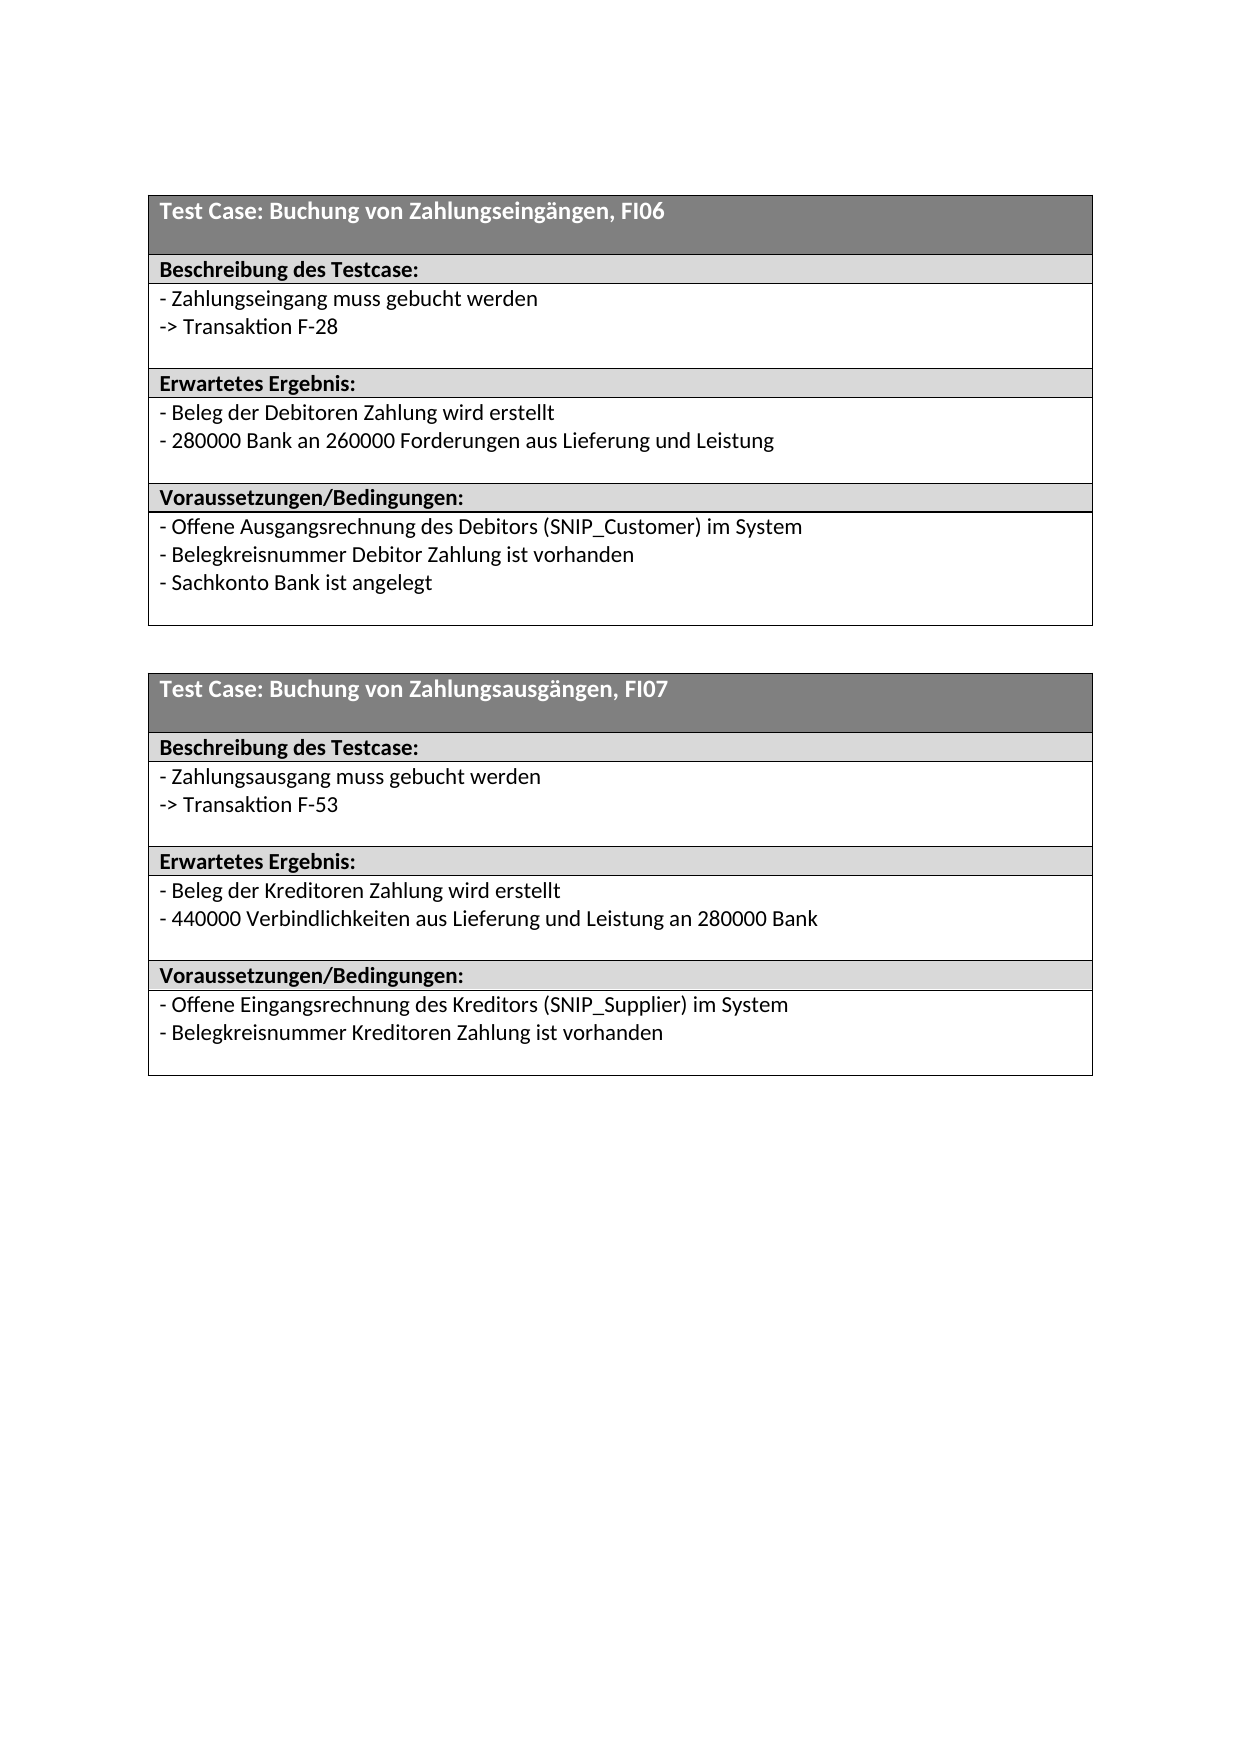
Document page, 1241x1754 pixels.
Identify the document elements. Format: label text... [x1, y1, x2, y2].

table_cell Voraussetzungen/Bedingungen: [149, 484, 1092, 511]
table_cell - Zahlungseingang muss gebucht werden -> Transaktion F-28 [149, 284, 1092, 368]
table_cell - Beleg der Debitoren Zahlung wird erstellt - 280000 Bank an 260000 Forderungen aus Lieferung und Leistung [149, 398, 1092, 482]
table_header Test Case: Buchung von Zahlungseingängen, FI06 [149, 196, 1092, 254]
table_cell - Offene Eingangsrechnung des Kreditors (SNIP_Supplier) im System - Belegkreisnummer Kreditoren Zahlung ist vorhanden [149, 991, 1092, 1074]
table_cell Beschreibung des Testcase: [149, 255, 1092, 283]
table_cell Voraussetzungen/Bedingungen: [149, 961, 1092, 989]
table_cell Erwartetes Ergebnis: [149, 369, 1092, 397]
table_cell - Offene Ausgangsrechnung des Debitors (SNIP_Customer) im System - Belegkreisnummer Debitor Zahlung ist vorhanden - Sachkonto Bank ist angelegt [149, 513, 1092, 624]
table_header Test Case: Buchung von Zahlungsausgängen, FI07 [149, 674, 1092, 732]
table_cell Beschreibung des Testcase: [149, 733, 1092, 761]
table_cell - Zahlungsausgang muss gebucht werden -> Transaktion F-53 [149, 762, 1092, 846]
table_cell - Beleg der Kreditoren Zahlung wird erstellt - 440000 Verbindlichkeiten aus Lieferung und Leistung an 280000 Bank [149, 876, 1092, 960]
table_cell Erwartetes Ergebnis: [149, 847, 1092, 875]
